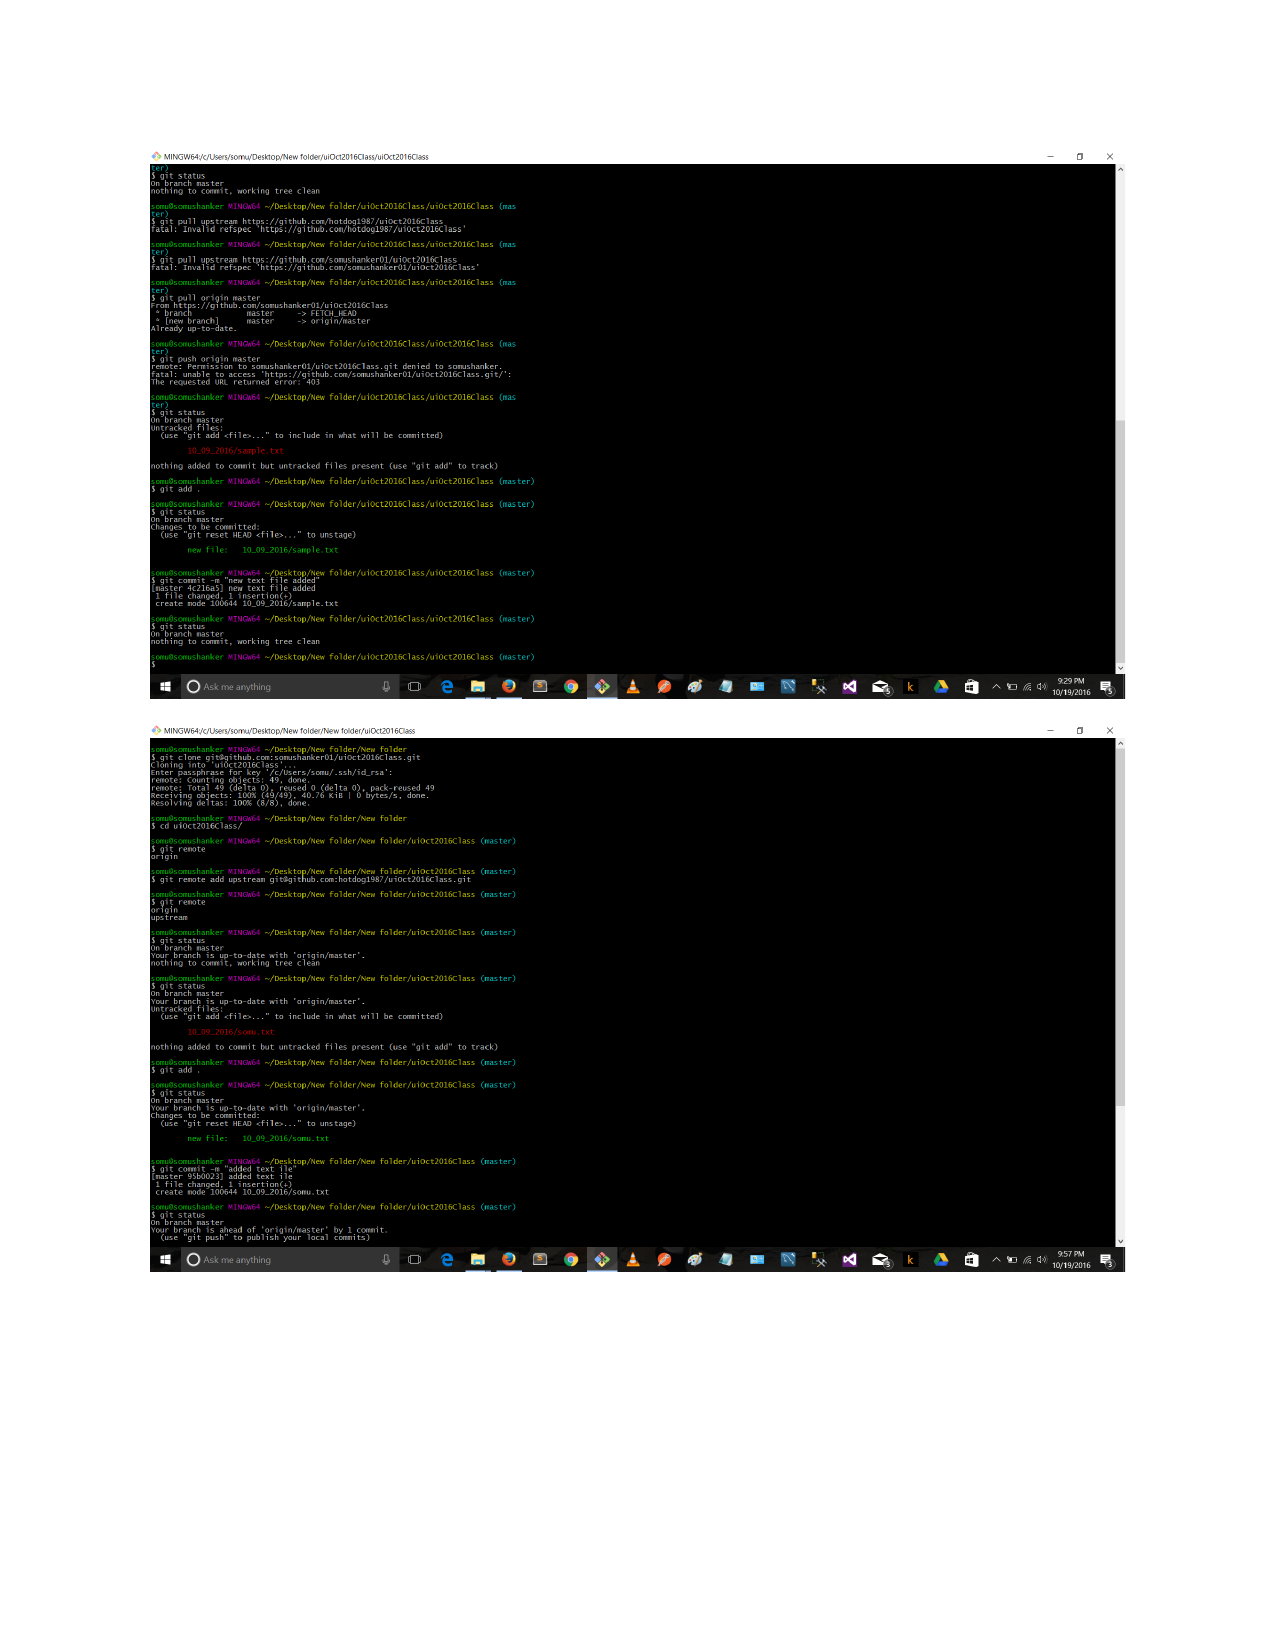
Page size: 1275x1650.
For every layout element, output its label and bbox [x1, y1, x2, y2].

picture [150, 150, 1125, 699]
picture [150, 723, 1125, 1272]
